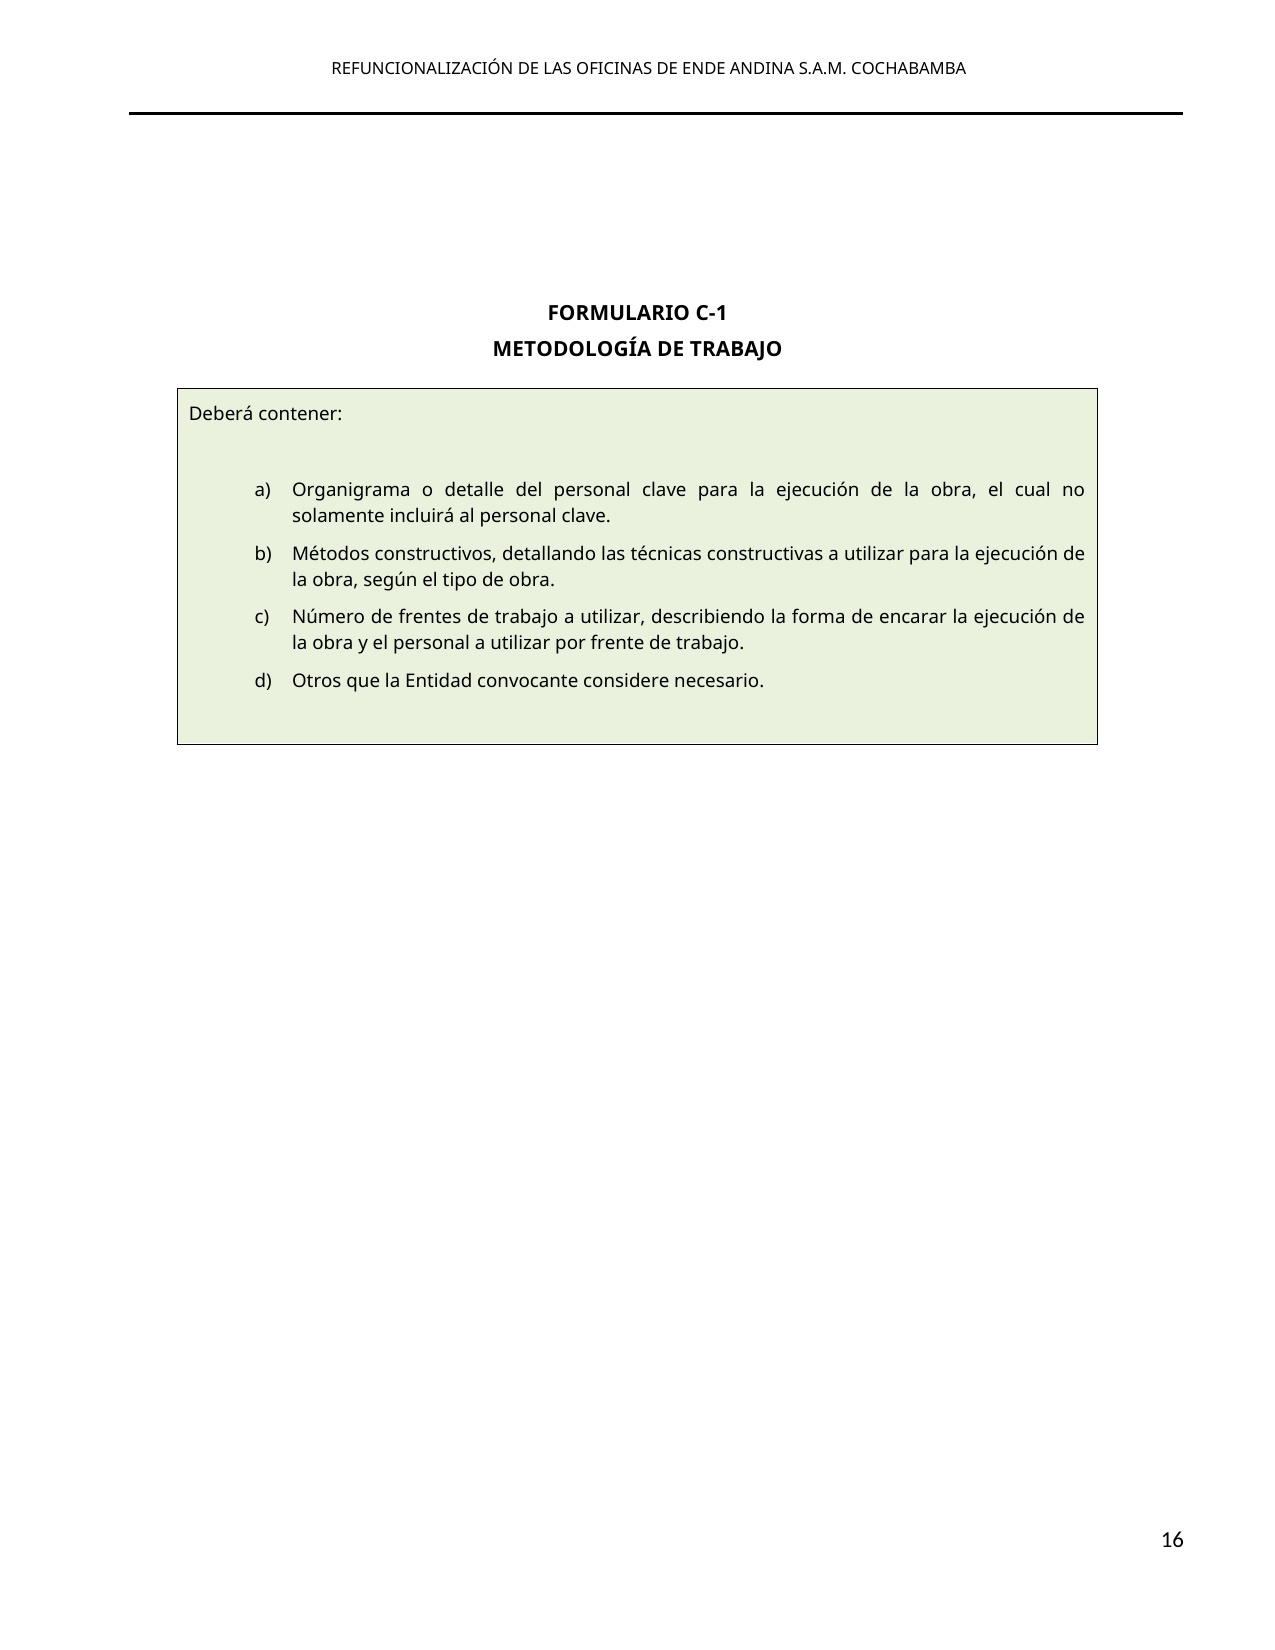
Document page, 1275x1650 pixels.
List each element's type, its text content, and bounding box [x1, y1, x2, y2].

subtitle FORMULARIO C-1 [177, 298, 1098, 326]
table_header Deberá contener: Organigrama o detalle del personal clave para la ejecución de la obra, el cual no solamente incluirá al personal clave. Métodos constructivos, detallando las técnicas constructivas a utilizar para la ejecución de la obra, según el tipo de obra. Número de frentes de trabajo a utilizar, describiendo la forma de encarar la ejecución de la obra y el personal a utilizar por frente de trabajo. Otros que la Entidad convocante considere necesario. [178, 389, 1097, 743]
subtitle METODOLOGÍA DE TRABAJO [177, 334, 1098, 362]
